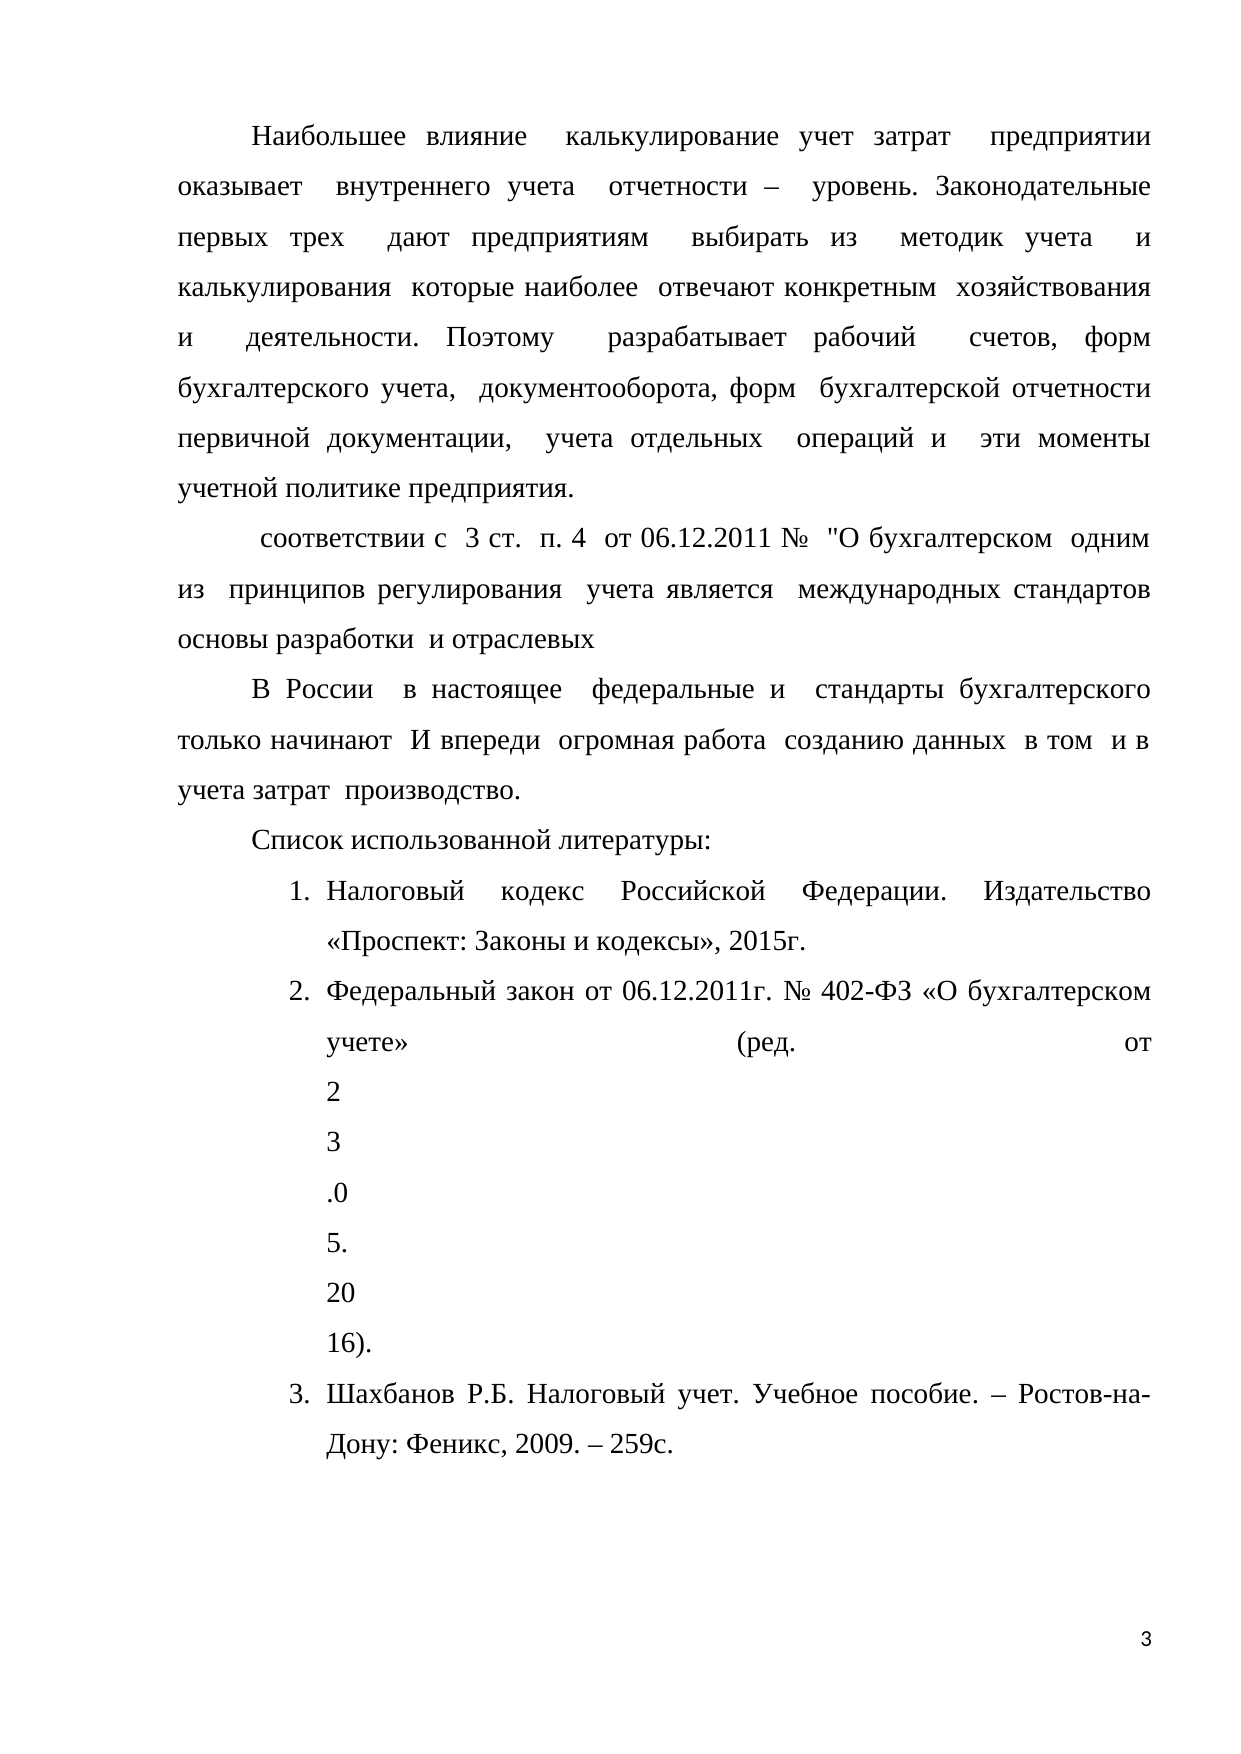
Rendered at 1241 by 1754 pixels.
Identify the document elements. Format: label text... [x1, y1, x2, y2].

text Список использованной литературы: [177, 822, 1152, 856]
text Наибольшее влияние калькулирование учет затрат предприятии оказывает внутреннего учета отчетности – уровень. Законодательные первых трех дают предприятиям выбирать из методик учета и калькулирования которые наиболее отвечают конкретным хозяйствования и деятельности. Поэтому разрабатывает рабочий счетов, форм бухгалтерского учета, документооборота, форм бухгалтерской отчетности первичной документации, учета отдельных операций и эти моменты учетной политике предприятия. [177, 118, 1152, 504]
text соответствии с 3 ст. п. 4 от 06.12.2011 № "О бухгалтерском одним из принципов регулирования учета является международных стандартов основы разработки и отраслевых [177, 521, 1152, 655]
list Федеральный закон от 06.12.2011г. № 402-ФЗ «О бухгалтерском учете» (ред. от 23ٜ.0ٜ5.ٜ20ٜ16). [288, 973, 1152, 1359]
list Шахбанов Р.Б. Налоговый учет. Учебное пособие. – Ростов-на-Дону: Феникс, 2009. – 259с. [288, 1376, 1152, 1460]
list Налоговый кодекс Российской Федерации. Издательство «Проспект: Законы и кодексы», 2015г. [288, 873, 1152, 957]
text В России в настоящее федеральные и стандарты бухгалтерского только начинают И впереди огромная работа созданию данных в том и в учета затрат производство. [177, 672, 1152, 806]
